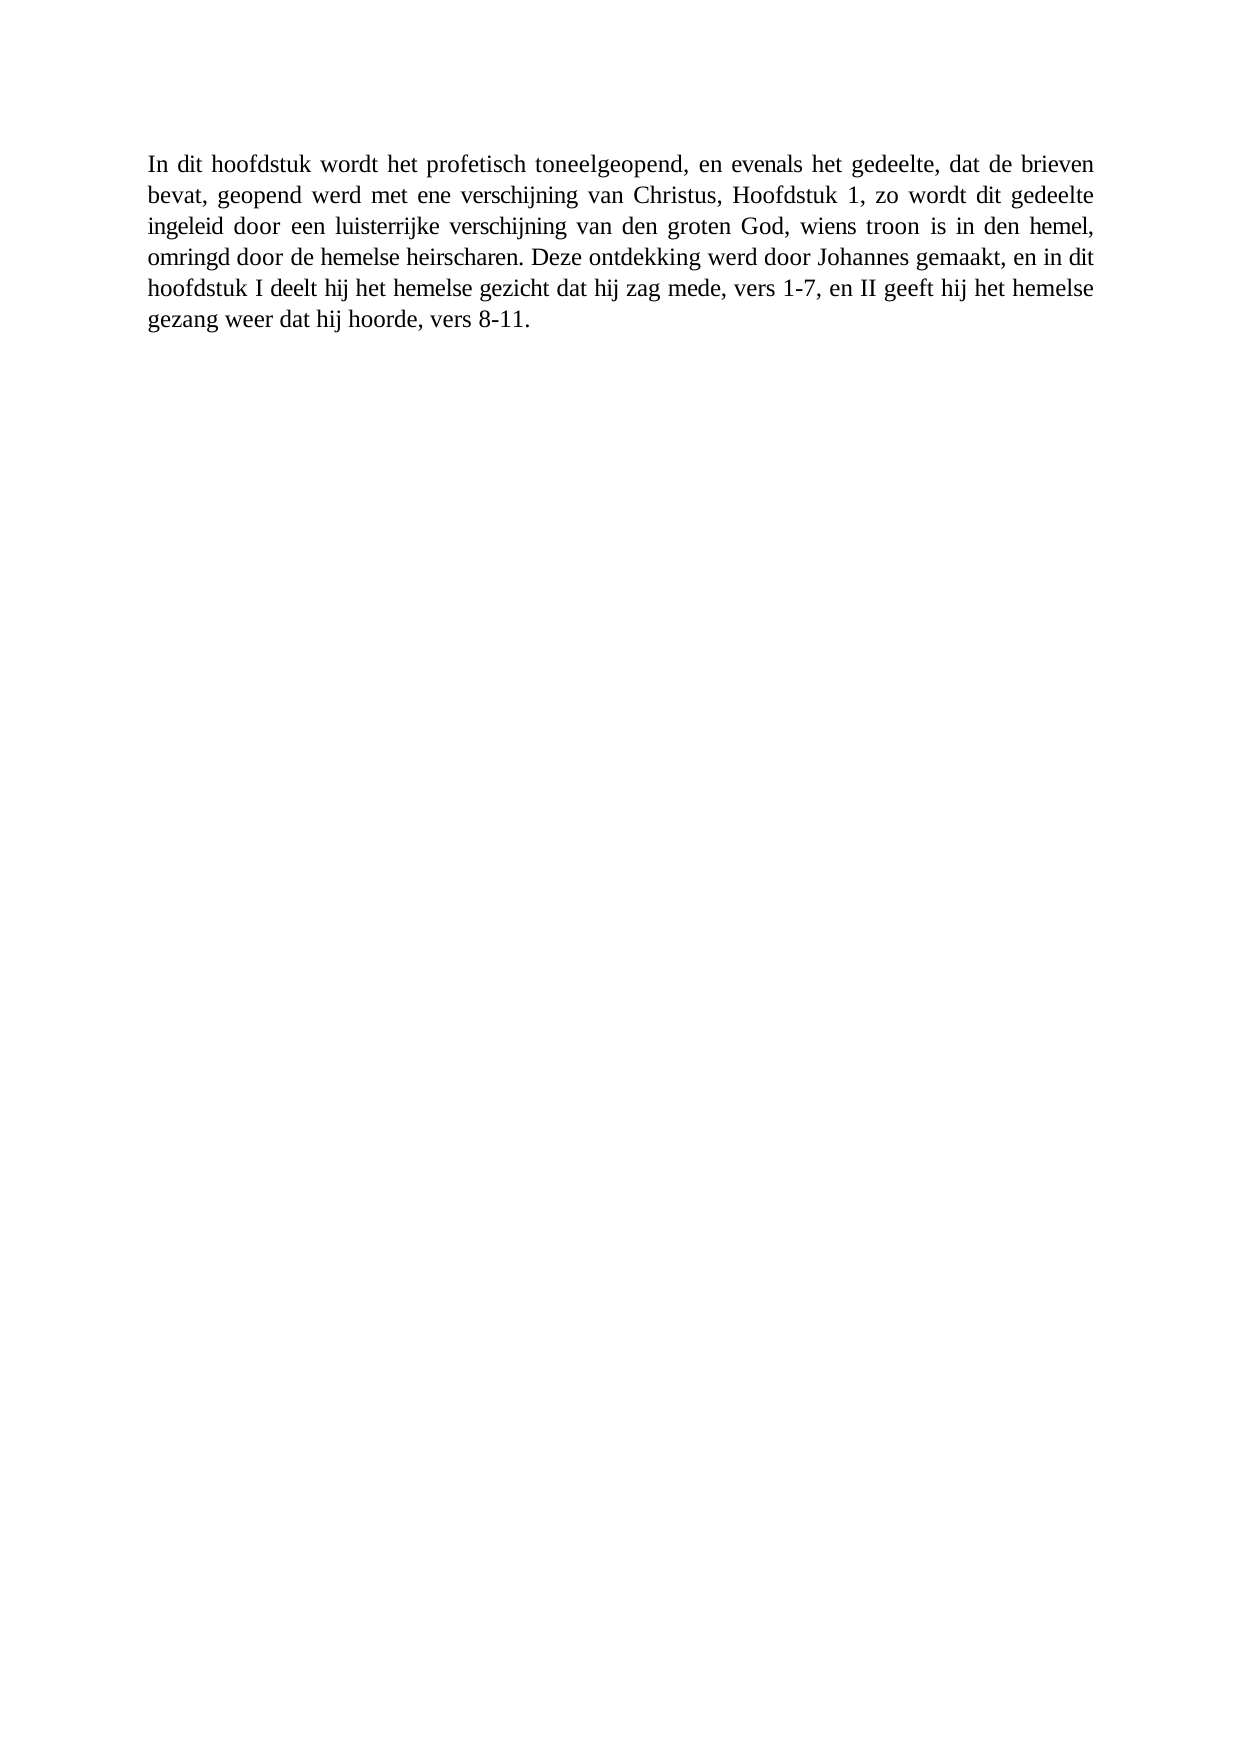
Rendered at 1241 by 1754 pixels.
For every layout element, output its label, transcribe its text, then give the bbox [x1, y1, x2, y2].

text In dit hoofdstuk wordt het profetisch toneelgeopend, en evenals het gedeelte, dat de brieven bevat, geopend werd met ene verschijning van Christus, Hoofdstuk 1, zo wordt dit gedeelte ingeleid door een luisterrijke verschijning van den groten God, wiens troon is in den hemel, omringd door de hemelse heirscharen. Deze ontdekking werd door Johannes gemaakt, en in dit hoofdstuk I deelt hij het hemelse gezicht dat hij zag mede, vers 1-7, en II geeft hij het hemelse gezang weer dat hij hoorde, vers 8-11. [147, 149, 1094, 333]
